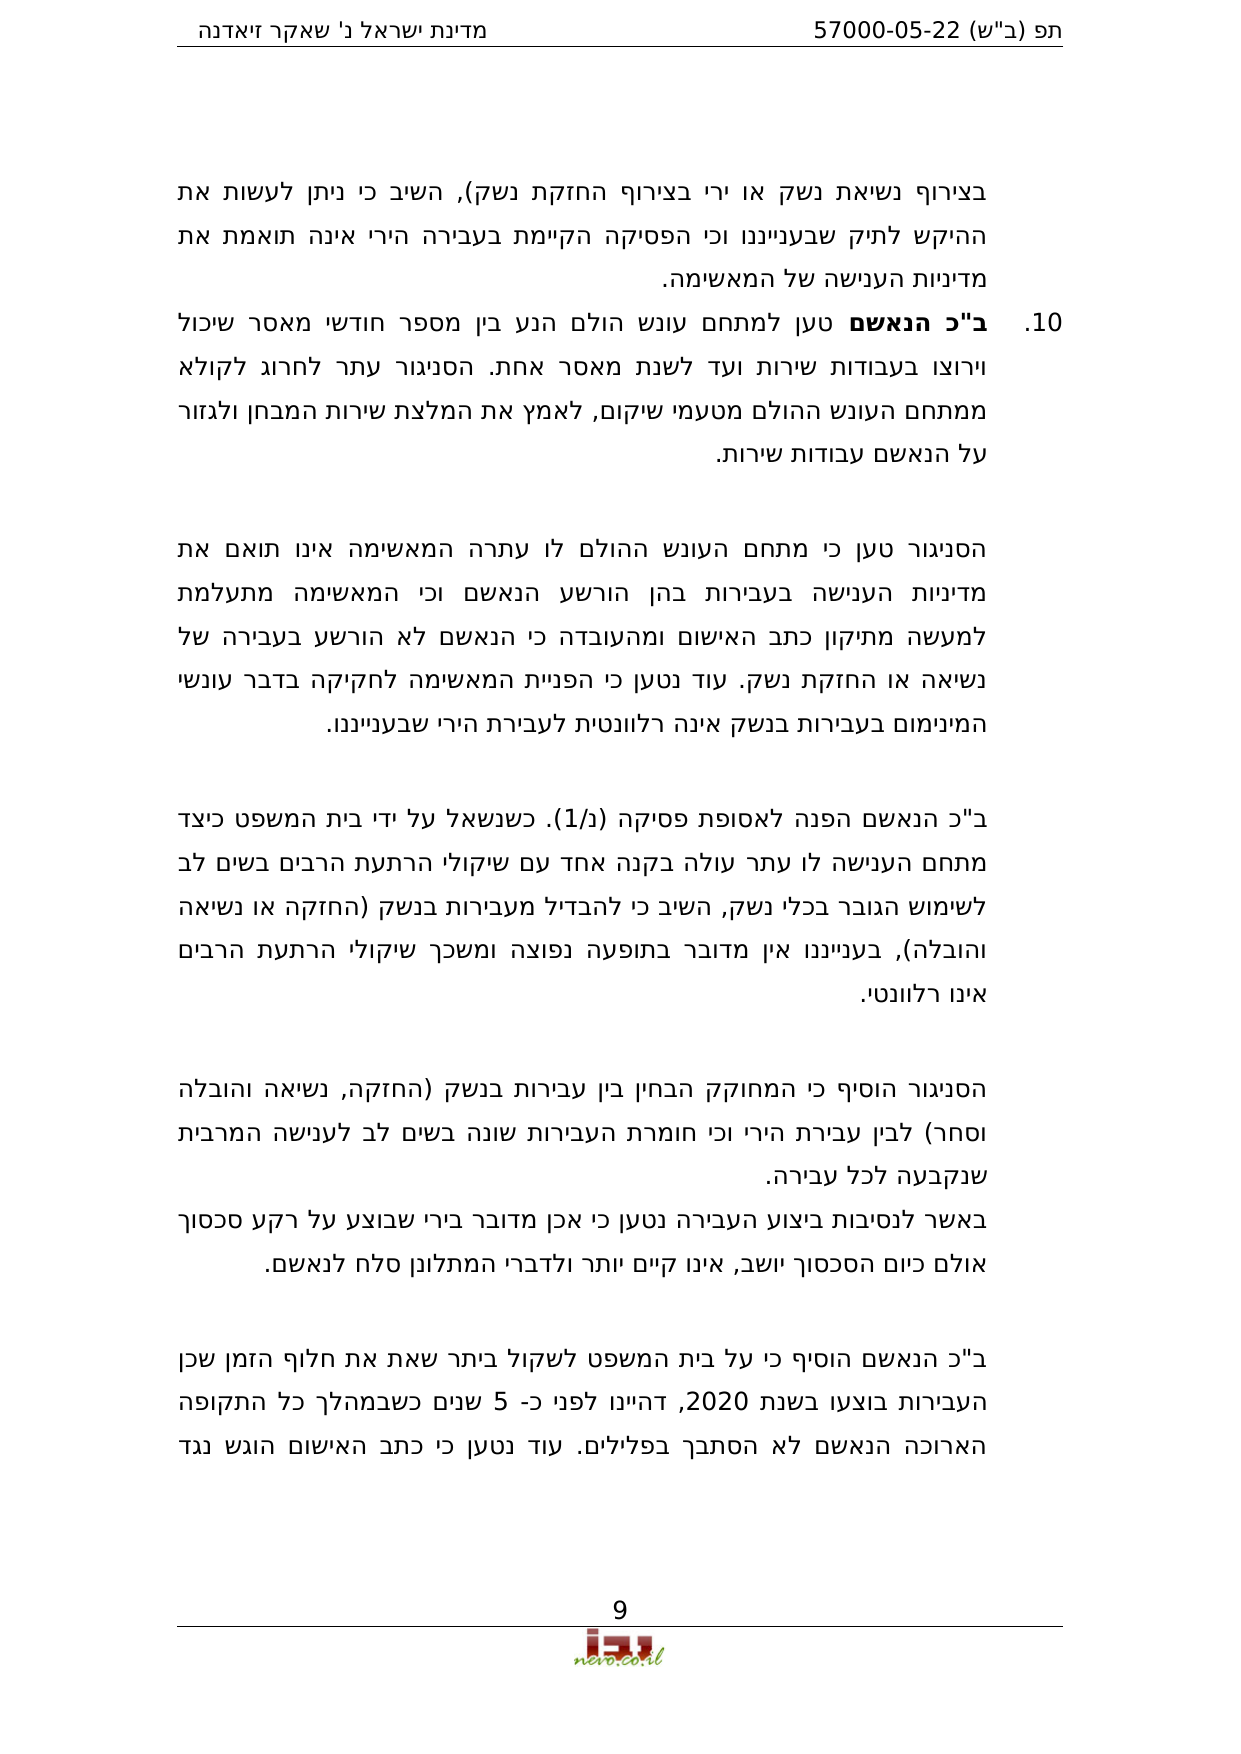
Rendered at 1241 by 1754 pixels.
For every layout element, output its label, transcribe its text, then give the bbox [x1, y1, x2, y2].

text הסניגור טען כי מתחם העונש ההולם לו עתרה המאשימה אינו תואם את מדיניות הענישה בעבירות בהן הורשע הנאשם וכי המאשימה מתעלמת למעשה מתיקון כתב האישום ומהעובדה כי הנאשם לא הורשע בעבירה של נשיאה או החזקת נשק. עוד נטען כי הפניית המאשימה לחקיקה בדבר עונשי המינימום בעבירות בנשק אינה רלוונטית לעבירת הירי שבענייננו. [177, 534, 1063, 739]
text 10. ב"כ הנאשם טען למתחם עונש הולם הנע בין מספר חודשי מאסר שיכול וירוצו בעבודות שירות ועד לשנת מאסר אחת. הסניגור עתר לחרוג לקולא ממתחם העונש ההולם מטעמי שיקום, לאמץ את המלצת שירות המבחן ולגזור על הנאשם עבודות שירות. [177, 308, 1063, 469]
text באשר לנסיבות ביצוע העבירה נטען כי אכן מדובר בירי שבוצע על רקע סכסוך אולם כיום הסכסוך יושב, אינו קיים יותר ולדברי המתלונן סלח לנאשם. [177, 1205, 988, 1278]
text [177, 1344, 988, 1461]
text הסניגור הוסיף כי המחוקק הבחין בין עבירות בנשק (החזקה, נשיאה והובלה וסחר) לבין עבירת הירי וכי חומרת העבירות שונה בשים לב לענישה המרבית שנקבעה לכל עבירה. [177, 1074, 1063, 1191]
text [177, 177, 988, 294]
picture [574, 1628, 666, 1667]
text ב"כ הנאשם הפנה לאסופת פסיקה (נ/1). כשנשאל על ידי בית המשפט כיצד מתחם הענישה לו עתר עולה בקנה אחד עם שיקולי הרתעת הרבים בשים לב לשימוש הגובר בכלי נשק, השיב כי להבדיל מעבירות בנשק (החזקה או נשיאה והובלה), בענייננו אין מדובר בתופעה נפוצה ומשכך שיקולי הרתעת הרבים אינו רלוונטי. [177, 804, 1063, 1008]
